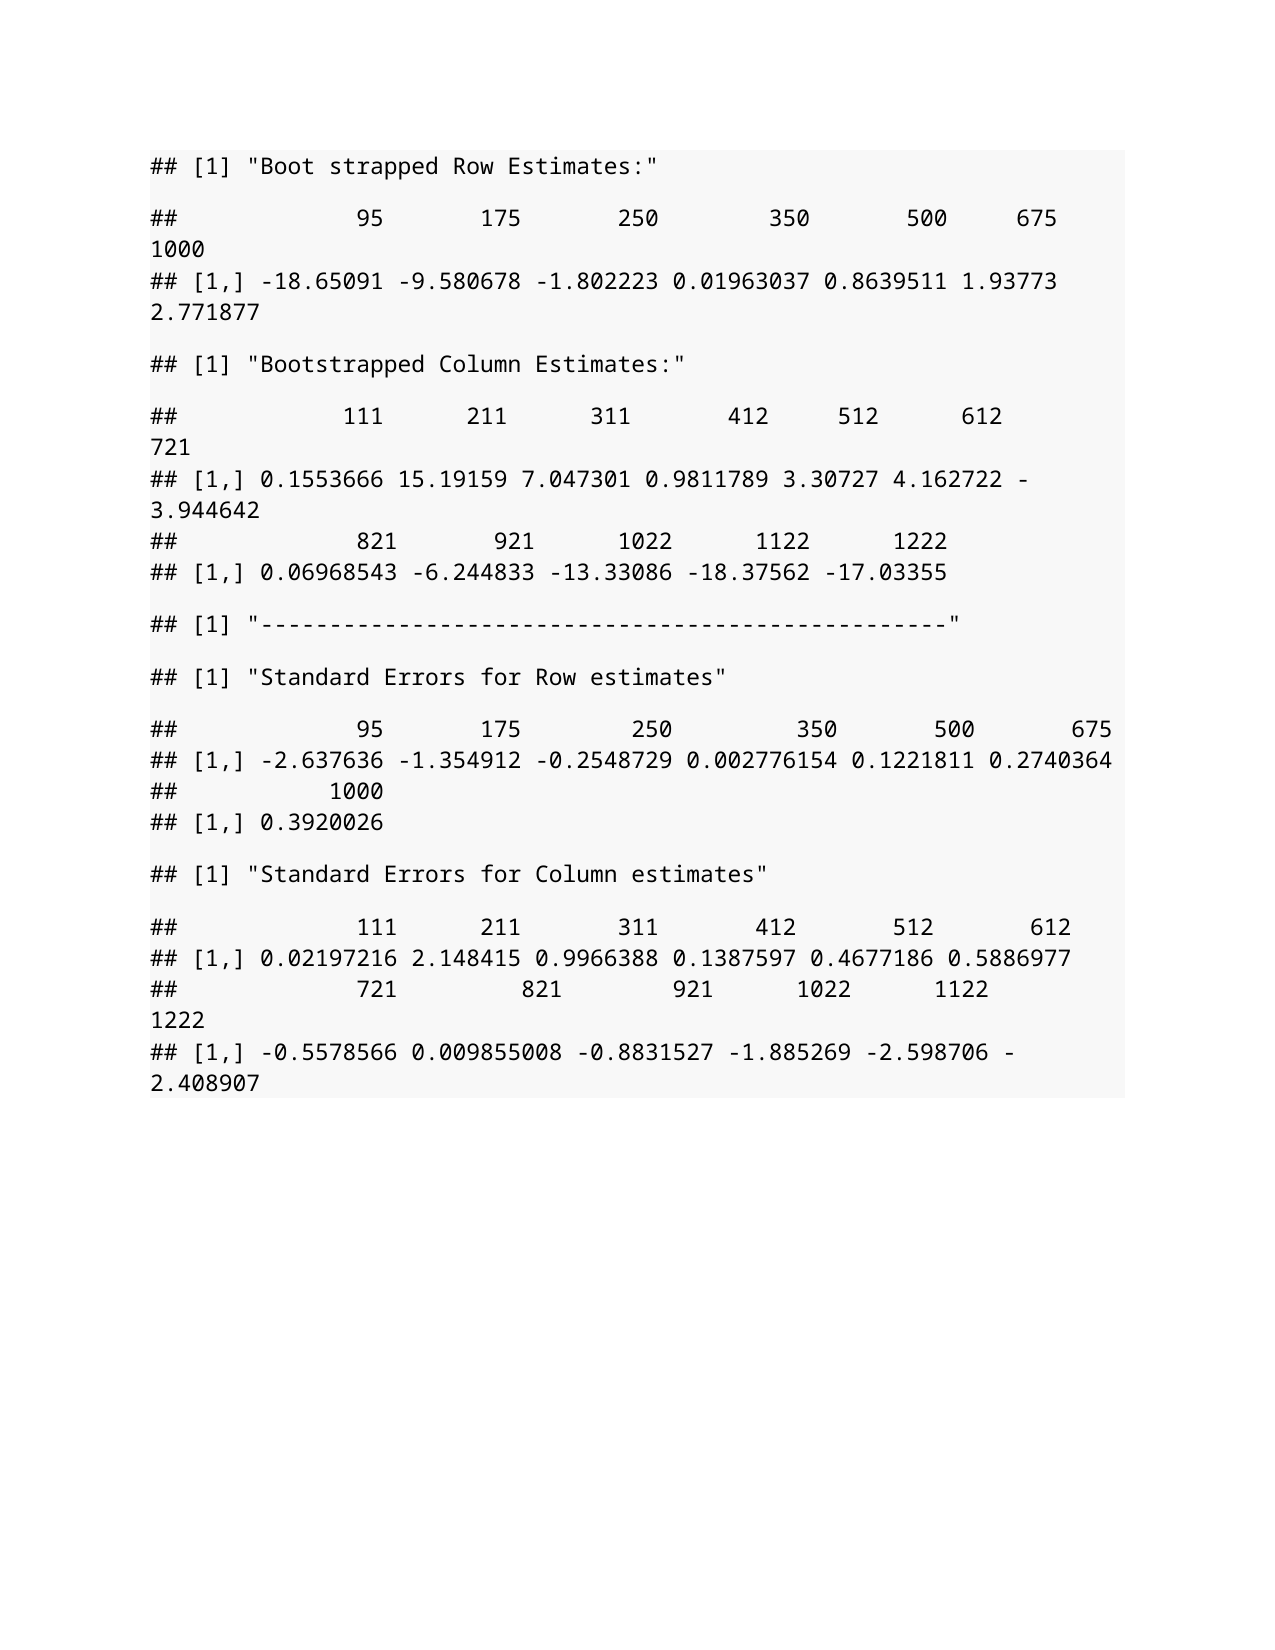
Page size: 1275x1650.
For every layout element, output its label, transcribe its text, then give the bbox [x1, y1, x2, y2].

text ## 111 211 311 412 512 612 721 ## [1,] 0.1553666 15.19159 7.047301 0.9811789 3.30727 4.162722 -3.944642 ## 821 921 1022 1122 1222 ## [1,] 0.06968543 -6.244833 -13.33086 -18.37562 -17.03355 [150, 400, 1125, 587]
text ## 111 211 311 412 512 612 ## [1,] 0.02197216 2.148415 0.9966388 0.1387597 0.4677186 0.5886977 ## 721 821 921 1022 1122 1222 ## [1,] -0.5578566 0.009855008 -0.8831527 -1.885269 -2.598706 -2.408907 [150, 910, 1125, 1098]
text ## [1] "Standard Errors for Column estimates" [150, 858, 1125, 889]
text ## 95 175 250 350 500 675 ## [1,] -2.637636 -1.354912 -0.2548729 0.002776154 0.1221811 0.2740364 ## 1000 ## [1,] 0.3920026 [150, 712, 1125, 837]
text ## 95 175 250 350 500 675 1000 ## [1,] -18.65091 -9.580678 -1.802223 0.01963037 0.8639511 1.93773 2.771877 [150, 202, 1125, 327]
text ## [1] "Boot strapped Row Estimates:" [150, 150, 1125, 181]
text ## [1] "--------------------------------------------------" [150, 608, 1125, 639]
text ## [1] "Bootstrapped Column Estimates:" [150, 348, 1125, 379]
text ## [1] "Standard Errors for Row estimates" [150, 660, 1125, 692]
